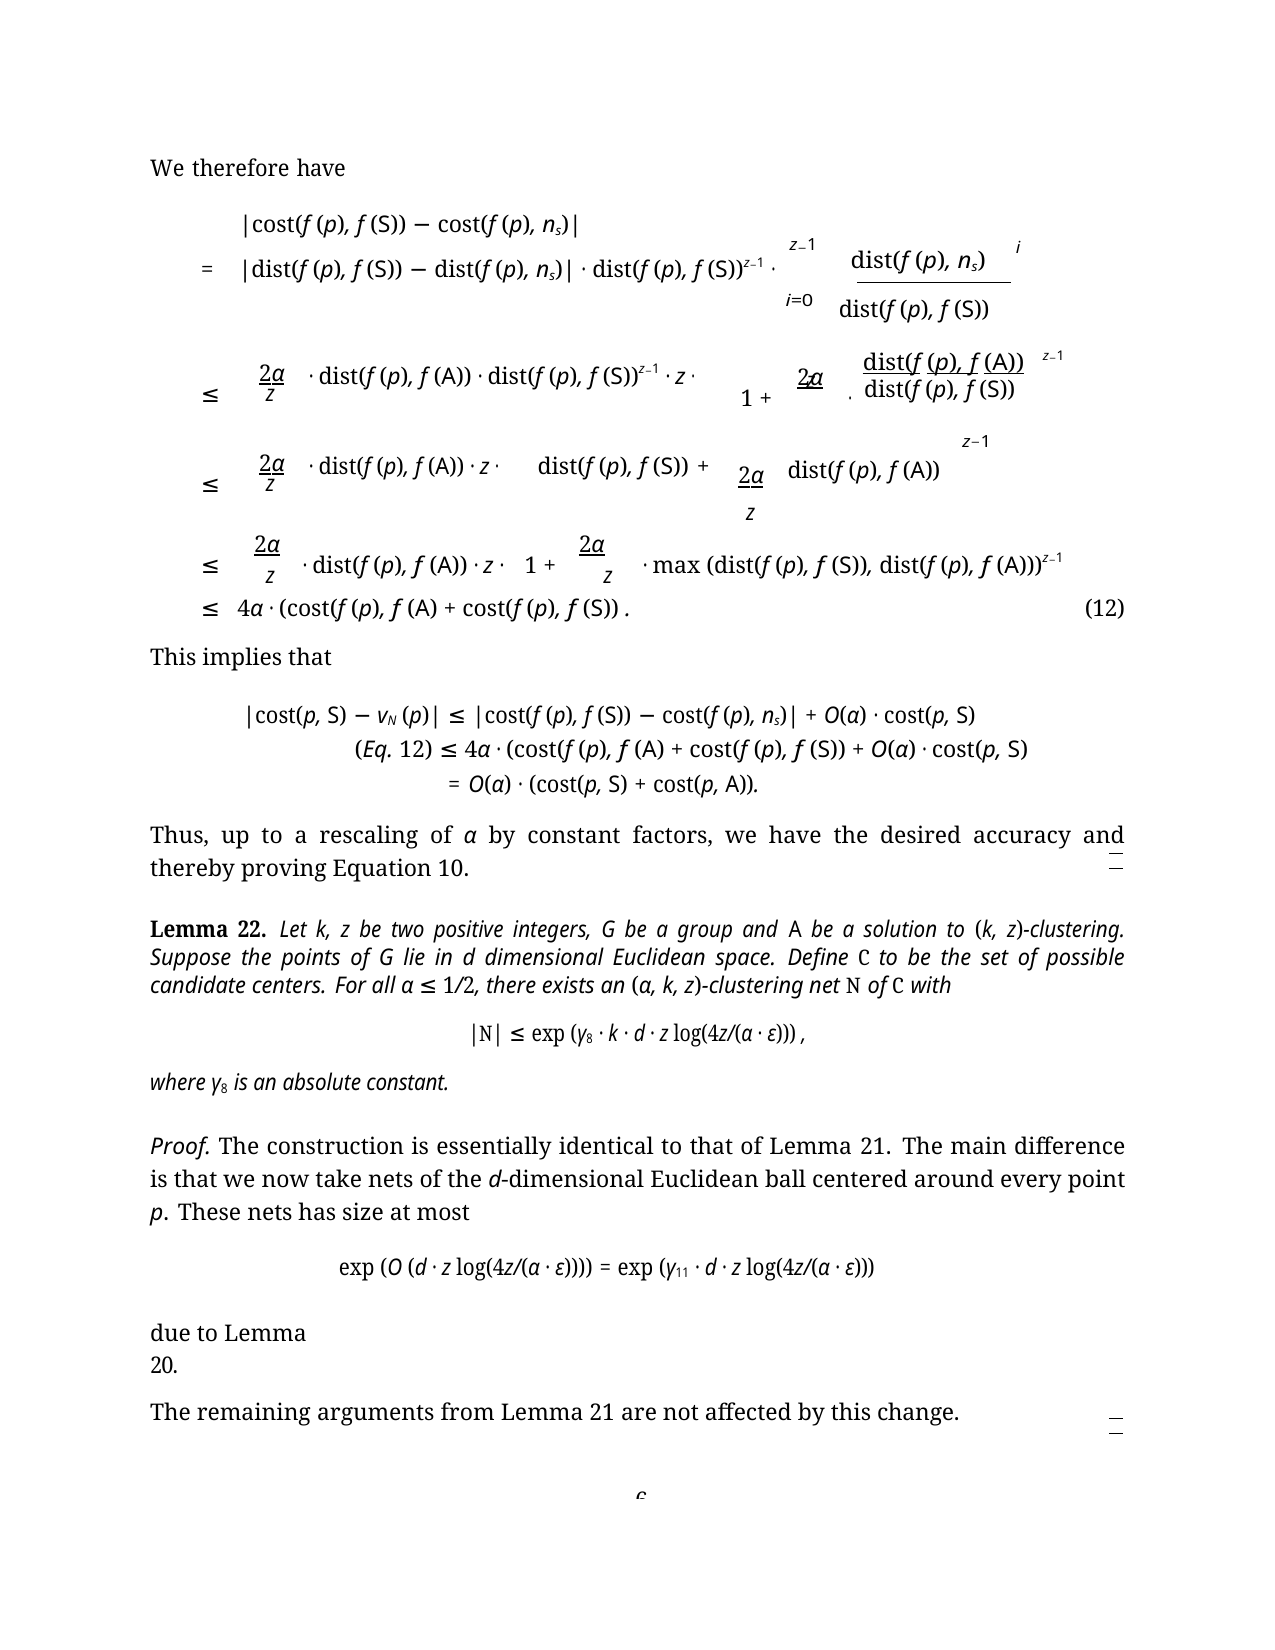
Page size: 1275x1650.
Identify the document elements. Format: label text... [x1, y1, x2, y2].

text The remaining arguments from Lemma 21 are not affected by this change. [150, 1396, 1198, 1427]
text Proof. The construction is essentially identical to that of Lemma 21. The main difference is that we now take nets of the d-dimensional Euclidean ball centered around every point p. These nets has size at most [150, 1130, 1125, 1227]
text Thus, up to a rescaling of α by constant factors, we have the desired accuracy and thereby proving Equation 10. [150, 819, 1125, 883]
text z−1 dist(f (p), ns) i [783, 228, 1198, 276]
text |cost(p, S) − vN (p)| ≤ |cost(f (p), f (S)) − cost(f (p), ns)| + O(α) · cost(p, S) [137, 695, 1081, 730]
text · dist(f (p), f (A)) · z · [308, 450, 516, 481]
text |cost(f (p), f (S)) − cost(f (p), ns)| [239, 208, 778, 239]
text where γ8 is an absolute constant. [150, 1066, 1198, 1098]
text |N| ≤ exp (γ8 · k · d · z log(4z/(α · ε))) , [197, 1017, 1078, 1048]
text 1 + 2α · [740, 348, 855, 413]
text z−1 [960, 432, 993, 451]
text dist(f (p), f (A)) [787, 451, 1198, 485]
text dist(f (p), f (A)) z−1 [863, 344, 1198, 377]
text dist(f (p), f (S)) + [537, 450, 714, 481]
text exp (O (d · z log(4z/(α · ε)))) = exp (γ11 · d · z log(4z/(α · ε))) [339, 1251, 1198, 1282]
text (Eq. 12) ≤ 4α · (cost(f (p), f (A) + cost(f (p), f (S)) + O(α) · cost(p, S) [211, 730, 1172, 764]
text = O(α) · (cost(p, S) + cost(p, A)). [211, 764, 997, 799]
text ≤ 2α · dist(f (p), f (A)) · z · 1 + 2α · max (dist(f (p), f (S)), dist(f (p), f (A)))z−1 [201, 515, 1198, 580]
text dist(f (p), f (S)) [864, 377, 1198, 402]
text dist(f (p), f (S)) [838, 295, 1198, 323]
text ≤ 2α [201, 335, 303, 409]
text Lemma 22. Let k, z be two positive integers, G be a group and A be a solution to (k, z)-clustering. Suppose the points of G lie in d dimensional Euclidean space. Define C to be the set of possible candidate centers. For all α ≤ 1/2, there exists an (α, k, z)-clustering net N of C with [150, 915, 1125, 1000]
text due to Lemma 20. [150, 1317, 331, 1380]
text · dist(f (p), f (A)) · dist(f (p), f (S))z−1 · z · [308, 360, 719, 391]
text ≤ 2α [201, 426, 303, 499]
text We therefore have [150, 152, 778, 183]
text ≤ 4α · (cost(f (p), f (A) + cost(f (p), f (S)) . (12) This implies that [150, 592, 1125, 672]
text 2α [719, 438, 783, 491]
text i=0 [137, 295, 813, 310]
